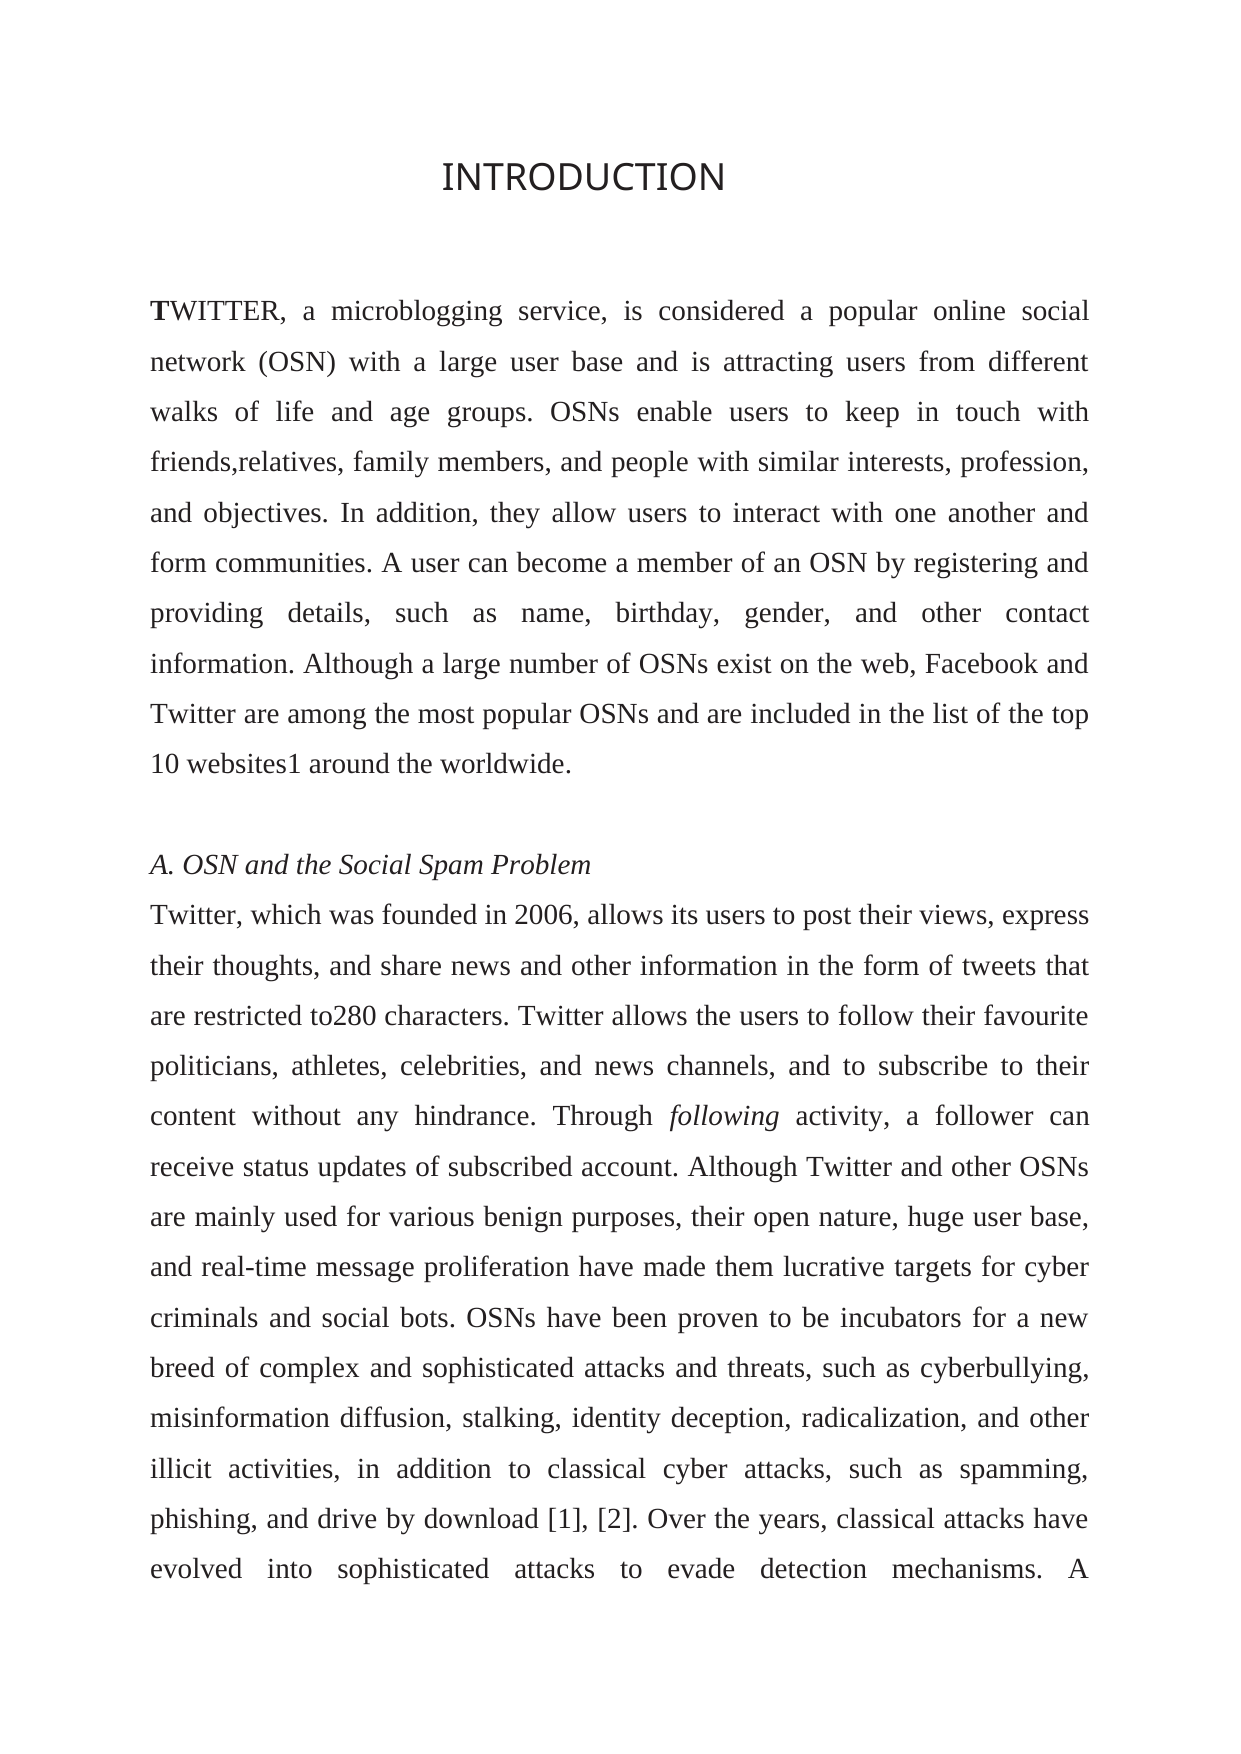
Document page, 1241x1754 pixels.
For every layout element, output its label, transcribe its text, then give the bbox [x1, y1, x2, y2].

text INTRODUCTION [150, 150, 1090, 201]
text TWITTER, a microblogging service, is considered a popular online social network (OSN) with a large user base and is attracting users from different walks of life and age groups. OSNs enable users to keep in touch with friends,relatives, family members, and people with similar interests, profession, and objectives. In addition, they allow users to interact with one another and form communities. A user can become a member of an OSN by registering and providing details, such as name, birthday, gender, and other contact information. Although a large number of OSNs exist on the web, Facebook and Twitter are among the most popular OSNs and are included in the list of the top 10 websites1 around the worldwide. [150, 293, 1090, 780]
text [150, 897, 1090, 1585]
text A. OSN and the Social Spam Problem [150, 847, 1090, 881]
